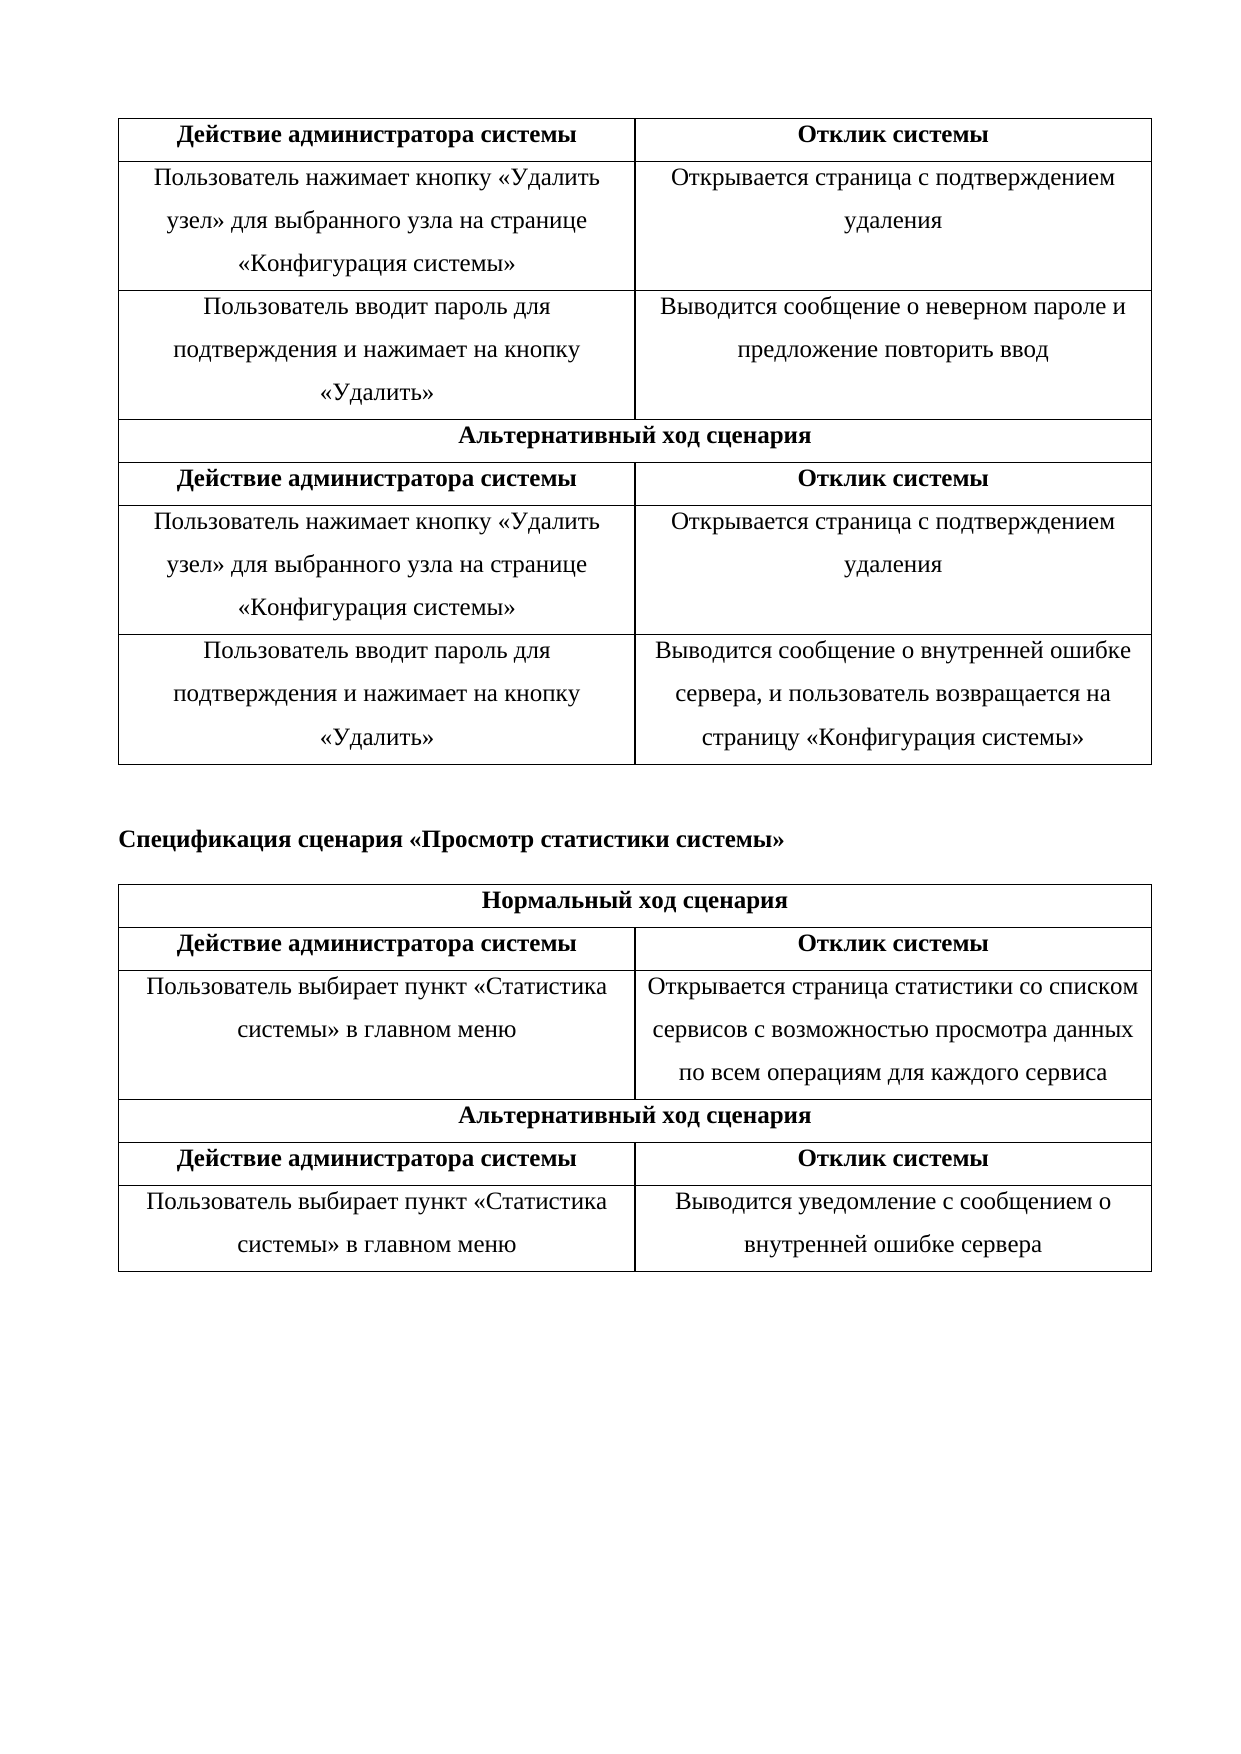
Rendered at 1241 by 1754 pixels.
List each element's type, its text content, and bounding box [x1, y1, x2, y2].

table_cell Выводится сообщение о внутренней ошибке сервера, и пользователь возвращается на страницу «Конфигурация системы» [636, 635, 1151, 763]
table_cell Альтернативный ход сценария [119, 1100, 1151, 1142]
table_cell Выводится уведомление с сообщением о внутренней ошибке сервера [636, 1186, 1151, 1271]
table_cell Пользователь вводит пароль для подтверждения и нажимает на кнопку «Удалить» [119, 635, 634, 763]
table_cell Действие администратора системы [119, 928, 634, 970]
table_cell Отклик системы [636, 928, 1151, 970]
table_cell Альтернативный ход сценария [119, 420, 1151, 462]
table_cell Отклик системы [636, 1143, 1151, 1185]
table_cell Открывается страница с подтверждением удаления [636, 162, 1151, 290]
table_cell Пользователь выбирает пункт «Статистика системы» в главном меню [119, 1186, 634, 1271]
table_cell Пользователь нажимает кнопку «Удалить узел» для выбранного узла на странице «Конфигурация системы» [119, 506, 634, 634]
table_cell Открывается страница с подтверждением удаления [636, 506, 1151, 634]
table_cell Действие администратора системы [119, 1143, 634, 1185]
table_cell Выводится сообщение о неверном пароле и предложение повторить ввод [636, 291, 1151, 419]
table_cell Действие администратора системы [119, 463, 634, 505]
table_cell Пользователь вводит пароль для подтверждения и нажимает на кнопку «Удалить» [119, 291, 634, 419]
table_cell Открывается страница статистики со списком сервисов с возможностью просмотра данных по всем операциям для каждого сервиса [636, 971, 1151, 1099]
text Спецификация сценария «Просмотр статистики системы» [118, 824, 1152, 853]
table_cell Отклик системы [636, 119, 1151, 161]
table_cell Отклик системы [636, 463, 1151, 505]
table_cell Пользователь выбирает пункт «Статистика системы» в главном меню [119, 971, 634, 1099]
table_header Нормальный ход сценария [119, 885, 1151, 927]
table_cell Пользователь нажимает кнопку «Удалить узел» для выбранного узла на странице «Конфигурация системы» [119, 162, 634, 290]
table_cell Действие администратора системы [119, 119, 634, 161]
